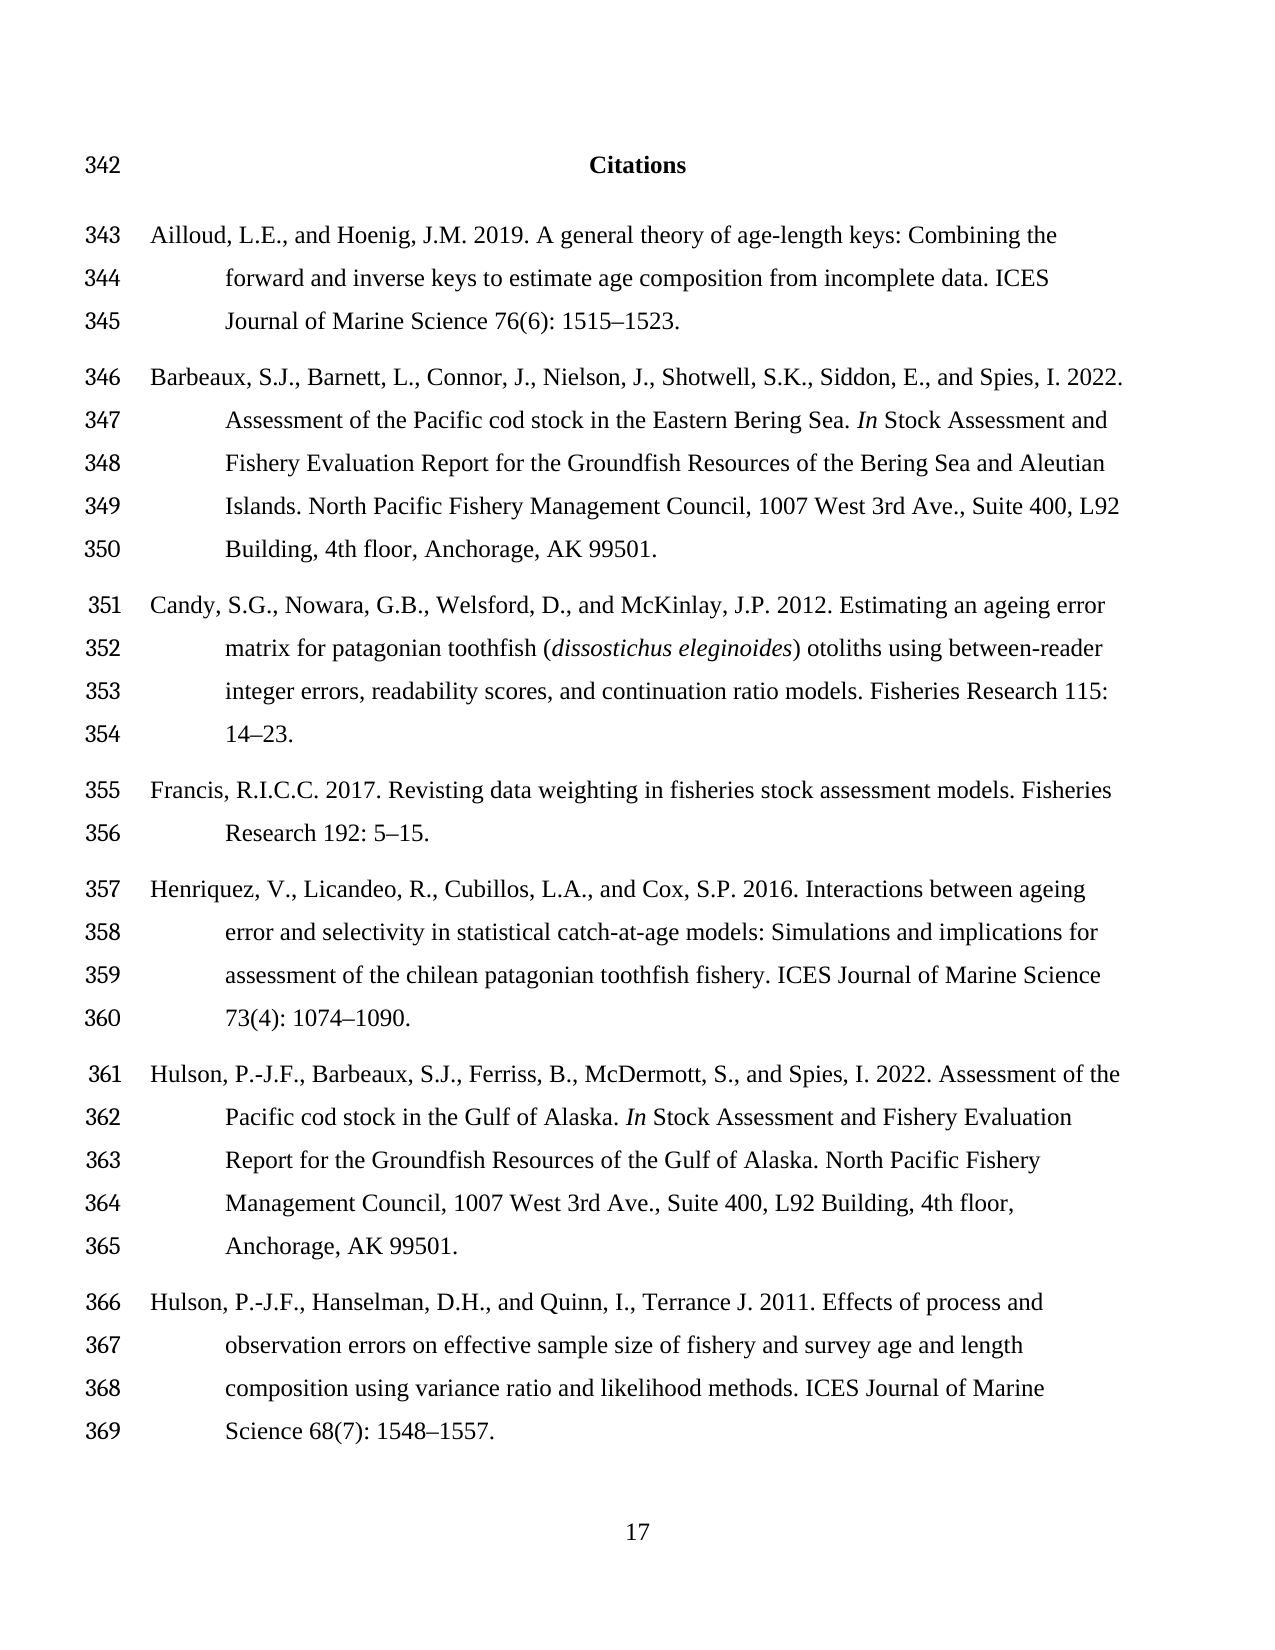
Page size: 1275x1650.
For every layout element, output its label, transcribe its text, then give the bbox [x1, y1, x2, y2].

text Hulson, P.-J.F., Hanselman, D.H., and Quinn, I., Terrance J. 2011. Effects of process and observation errors on effective sample size of fishery and survey age and length composition using variance ratio and likelihood methods. ICES Journal of Marine Science 68(7): 1548–1557. [150, 1287, 1125, 1445]
subtitle Citations [150, 150, 1125, 179]
text Ailloud, L.E., and Hoenig, J.M. 2019. A general theory of age-length keys: Combining the forward and inverse keys to estimate age composition from incomplete data. ICES Journal of Marine Science 76(6): 1515–1523. [150, 220, 1125, 335]
text Francis, R.I.C.C. 2017. Revisting data weighting in fisheries stock assessment models. Fisheries Research 192: 5–15. [150, 775, 1125, 847]
text Henriquez, V., Licandeo, R., Cubillos, L.A., and Cox, S.P. 2016. Interactions between ageing error and selectivity in statistical catch-at-age models: Simulations and implications for assessment of the chilean patagonian toothfish fishery. ICES Journal of Marine Science 73(4): 1074–1090. [150, 874, 1125, 1032]
text Barbeaux, S.J., Barnett, L., Connor, J., Nielson, J., Shotwell, S.K., Siddon, E., and Spies, I. 2022. Assessment of the Pacific cod stock in the Eastern Bering Sea. In Stock Assessment and Fishery Evaluation Report for the Groundfish Resources of the Bering Sea and Aleutian Islands. North Pacific Fishery Management Council, 1007 West 3rd Ave., Suite 400, L92 Building, 4th floor, Anchorage, AK 99501. [150, 362, 1125, 563]
text Hulson, P.-J.F., Barbeaux, S.J., Ferriss, B., McDermott, S., and Spies, I. 2022. Assessment of the Pacific cod stock in the Gulf of Alaska. In Stock Assessment and Fishery Evaluation Report for the Groundfish Resources of the Gulf of Alaska. North Pacific Fishery Management Council, 1007 West 3rd Ave., Suite 400, L92 Building, 4th floor, Anchorage, AK 99501. [150, 1059, 1125, 1260]
text Candy, S.G., Nowara, G.B., Welsford, D., and McKinlay, J.P. 2012. Estimating an ageing error matrix for patagonian toothfish (dissostichus eleginoides) otoliths using between-reader integer errors, readability scores, and continuation ratio models. Fisheries Research 115: 14–23. [150, 590, 1125, 748]
